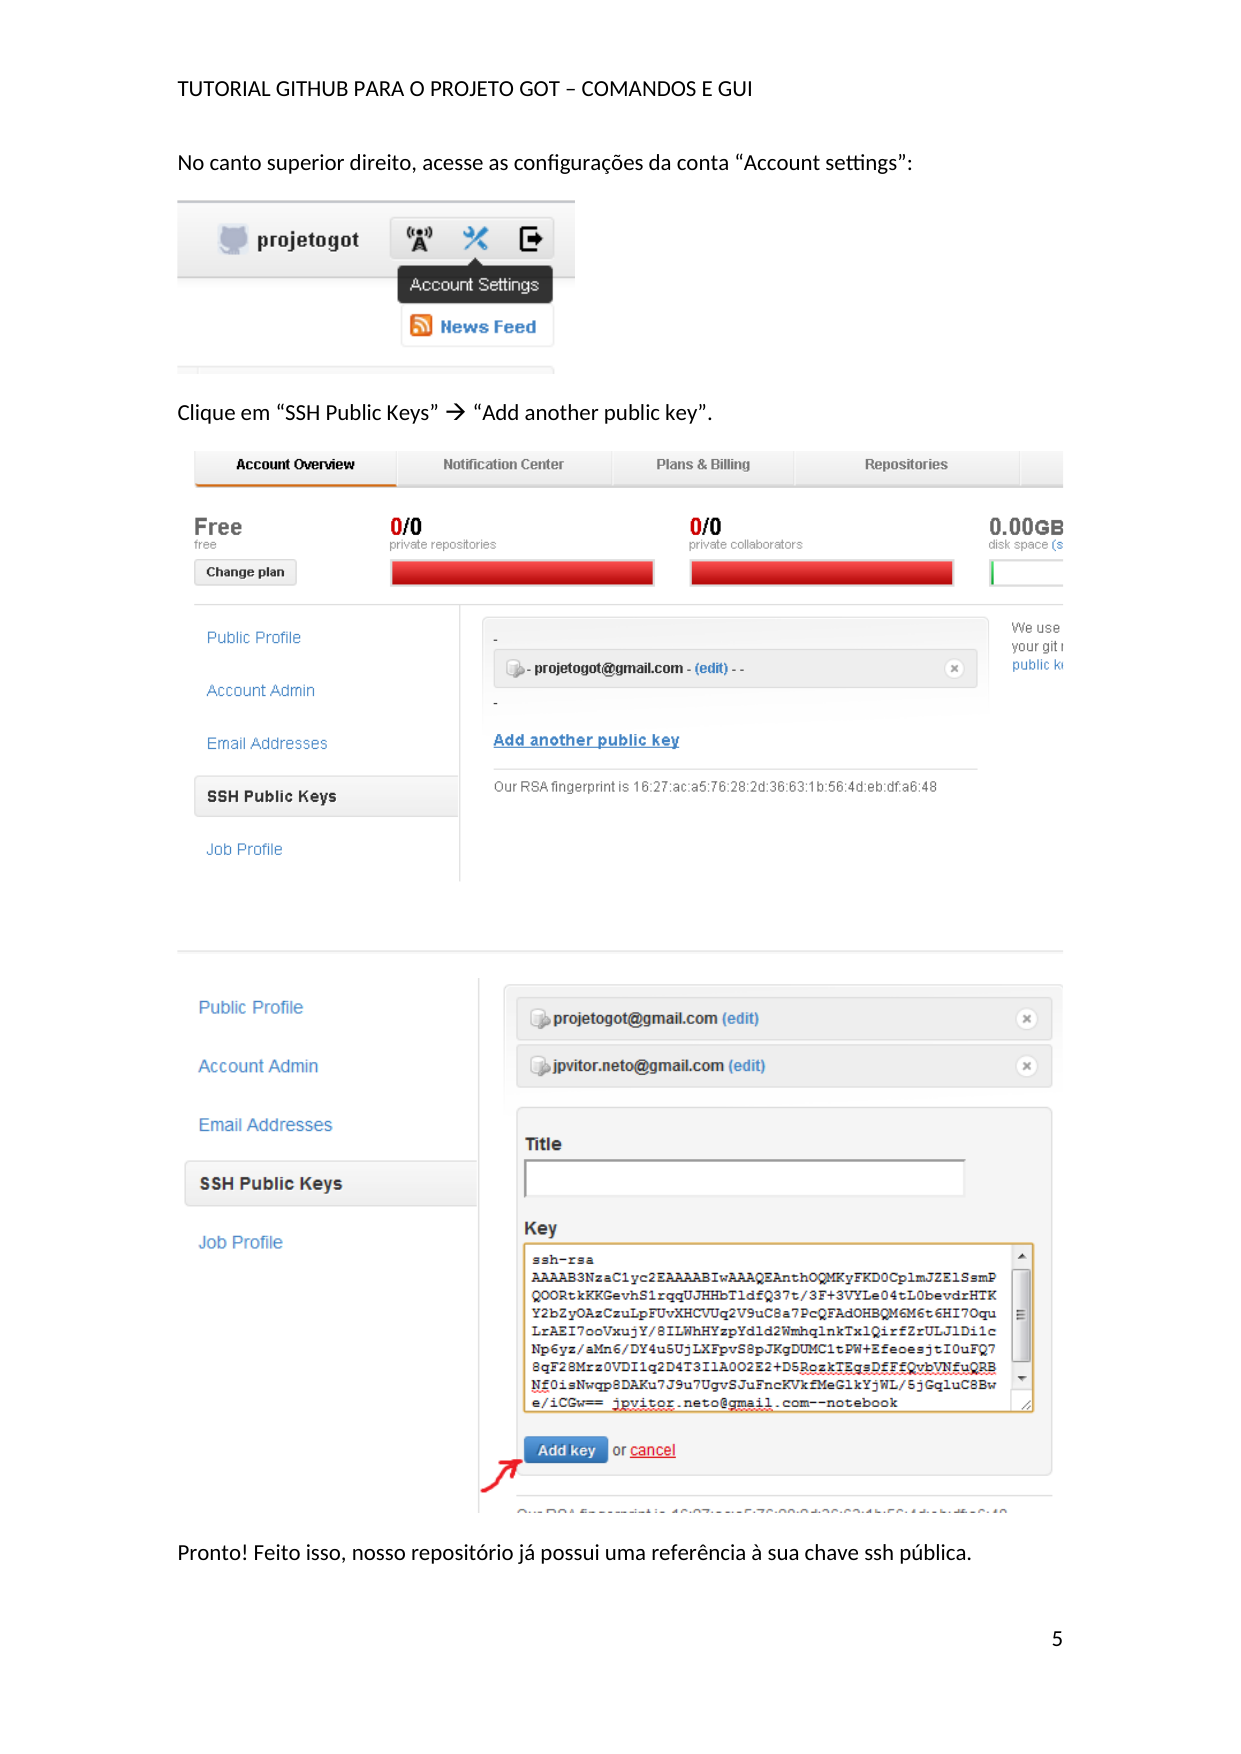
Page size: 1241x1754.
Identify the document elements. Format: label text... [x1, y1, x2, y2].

picture [177, 978, 1063, 1513]
text No canto superior direito, acesse as configurações da conta “Account settings”: [177, 148, 1063, 176]
picture [177, 200, 575, 374]
text Clique em “SSH Public Keys” “Add another public key”. [177, 398, 1063, 426]
picture [177, 451, 1064, 954]
text Pronto! Feito isso, nosso repositório já possui uma referência à sua chave ssh pública. [177, 1538, 1063, 1566]
